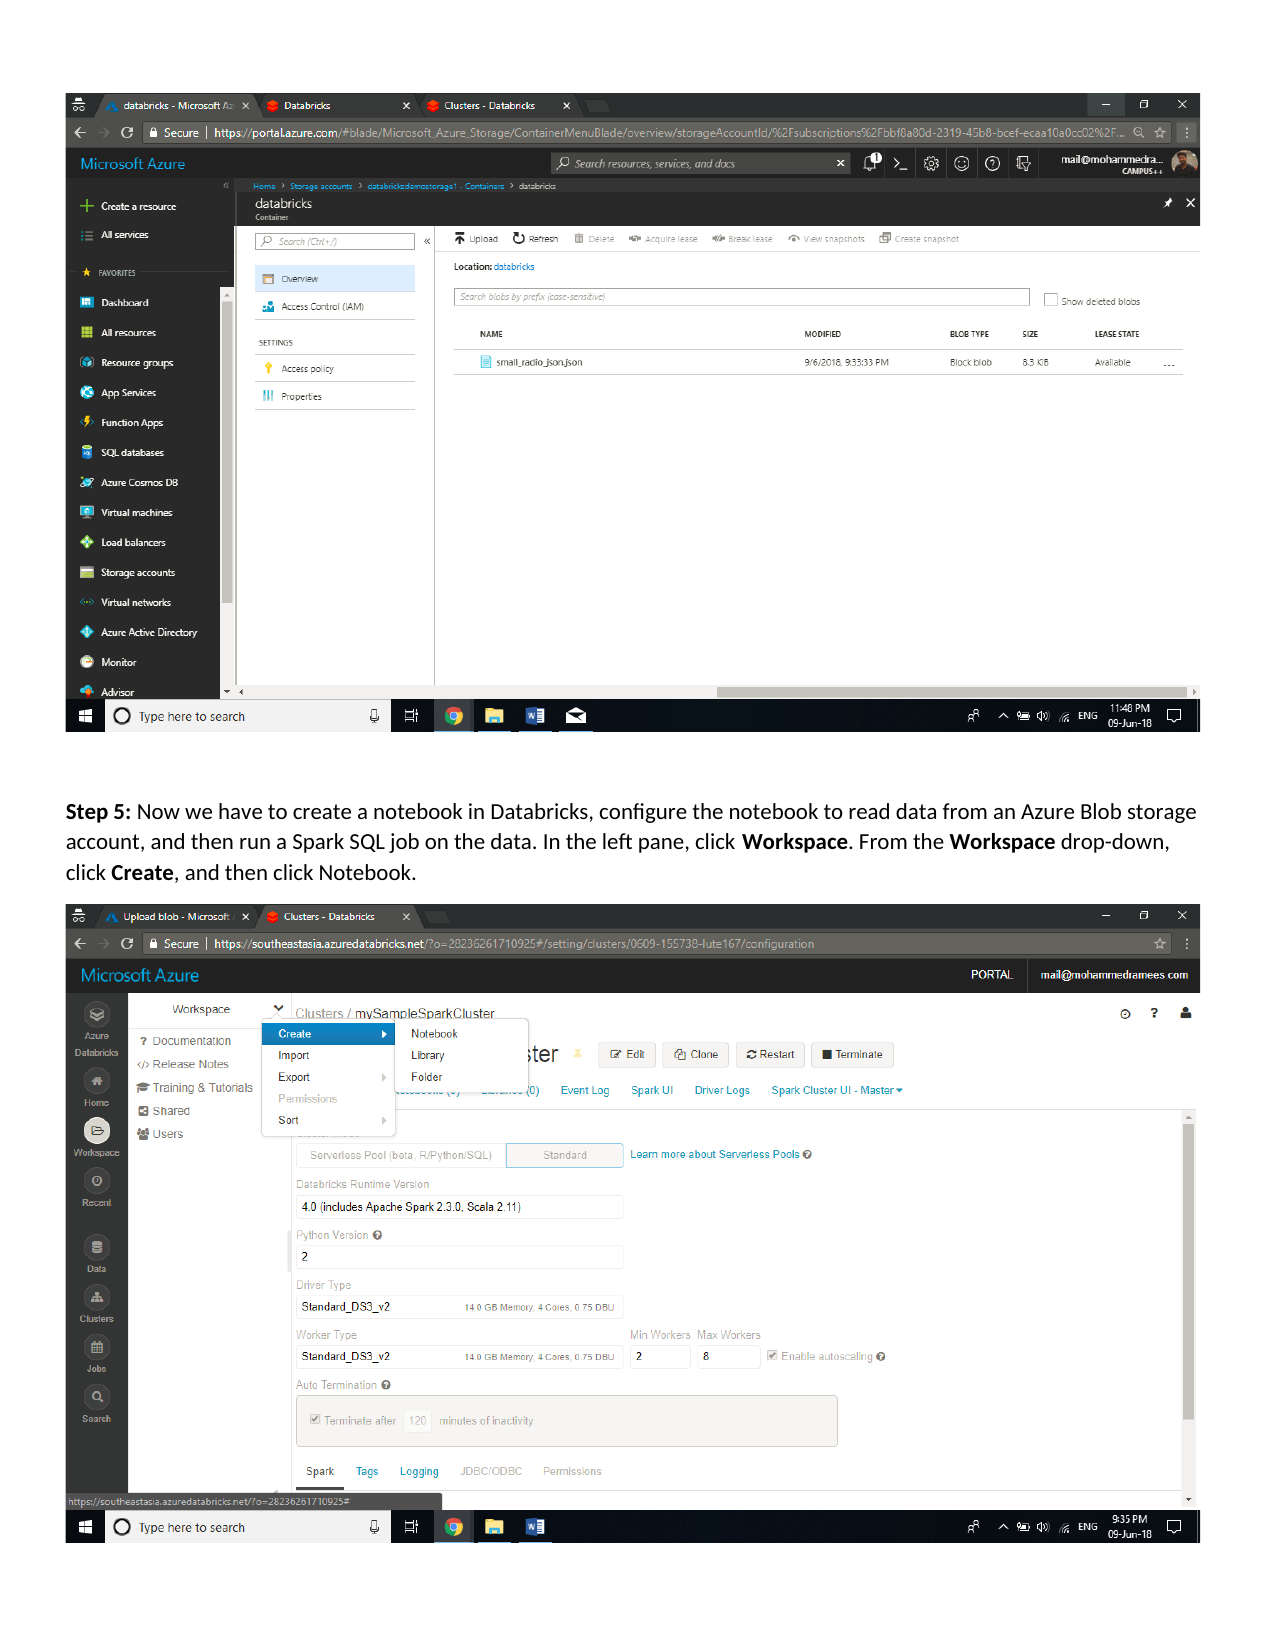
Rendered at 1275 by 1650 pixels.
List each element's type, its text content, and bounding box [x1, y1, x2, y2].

picture [65, 93, 1200, 732]
text Step 5: Now we have to create a notebook in Databricks, configure the notebook to read data from an Azure Blob storage account, and then run a Spark SQL job on the data. In the left pane, click Workspace. From the Workspace drop-down, click Create, and then click Notebook. [66, 797, 1200, 886]
picture [65, 904, 1200, 1543]
